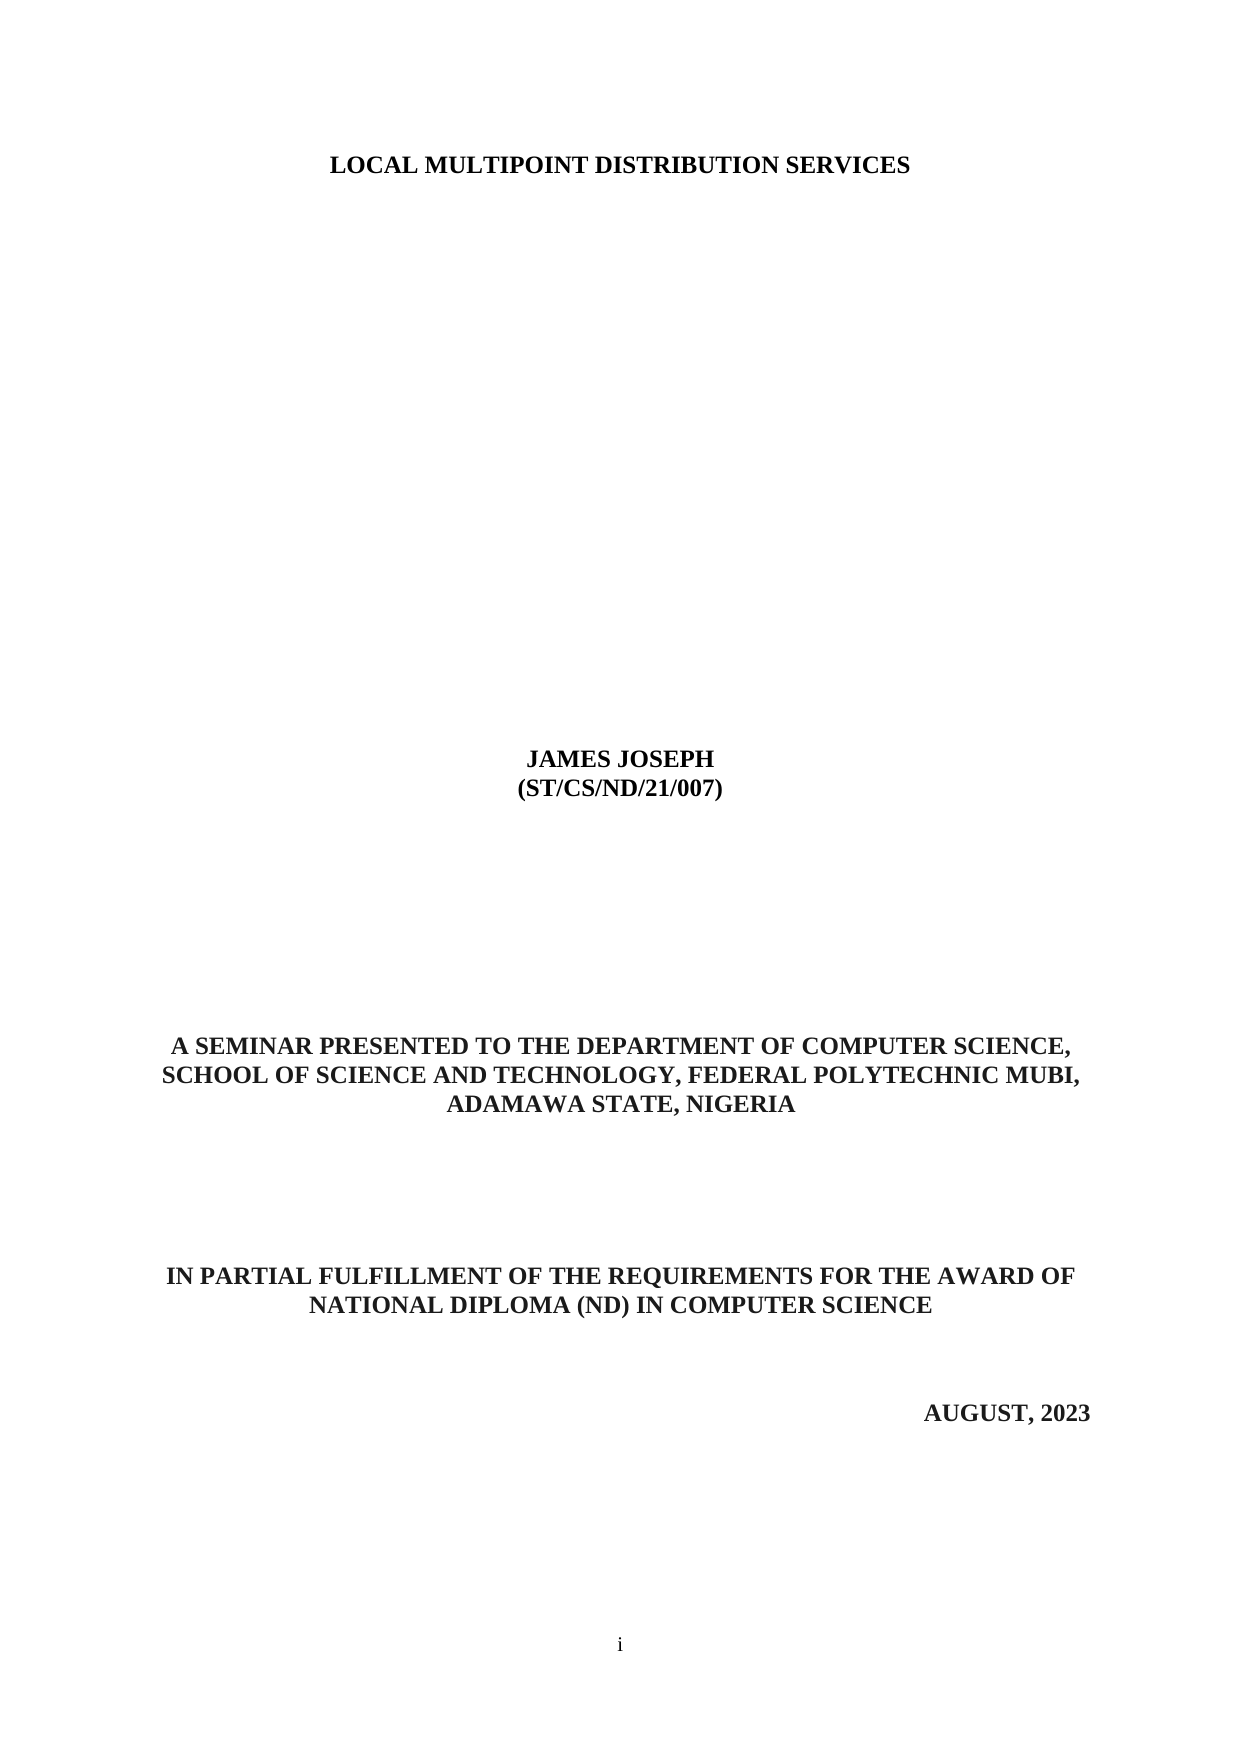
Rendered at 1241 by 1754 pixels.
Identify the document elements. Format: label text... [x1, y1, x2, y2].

text IN PARTIAL FULFILLMENT OF THE REQUIREMENTS FOR THE AWARD OF NATIONAL DIPLOMA (ND) IN COMPUTER SCIENCE [152, 1261, 1090, 1319]
text (ST/CS/ND/21/007) [150, 773, 1090, 801]
text A SEMINAR PRESENTED TO THE DEPARTMENT OF COMPUTER SCIENCE, SCHOOL OF SCIENCE AND TECHNOLOGY, FEDERAL POLYTECHNIC MUBI, ADAMAWA STATE, NIGERIA [152, 1031, 1090, 1118]
text Local Multipoint Distribution Services [150, 150, 1090, 179]
text AUGUST, 2023 [152, 1398, 1090, 1426]
text JAMES JOSEPH [150, 744, 1090, 773]
